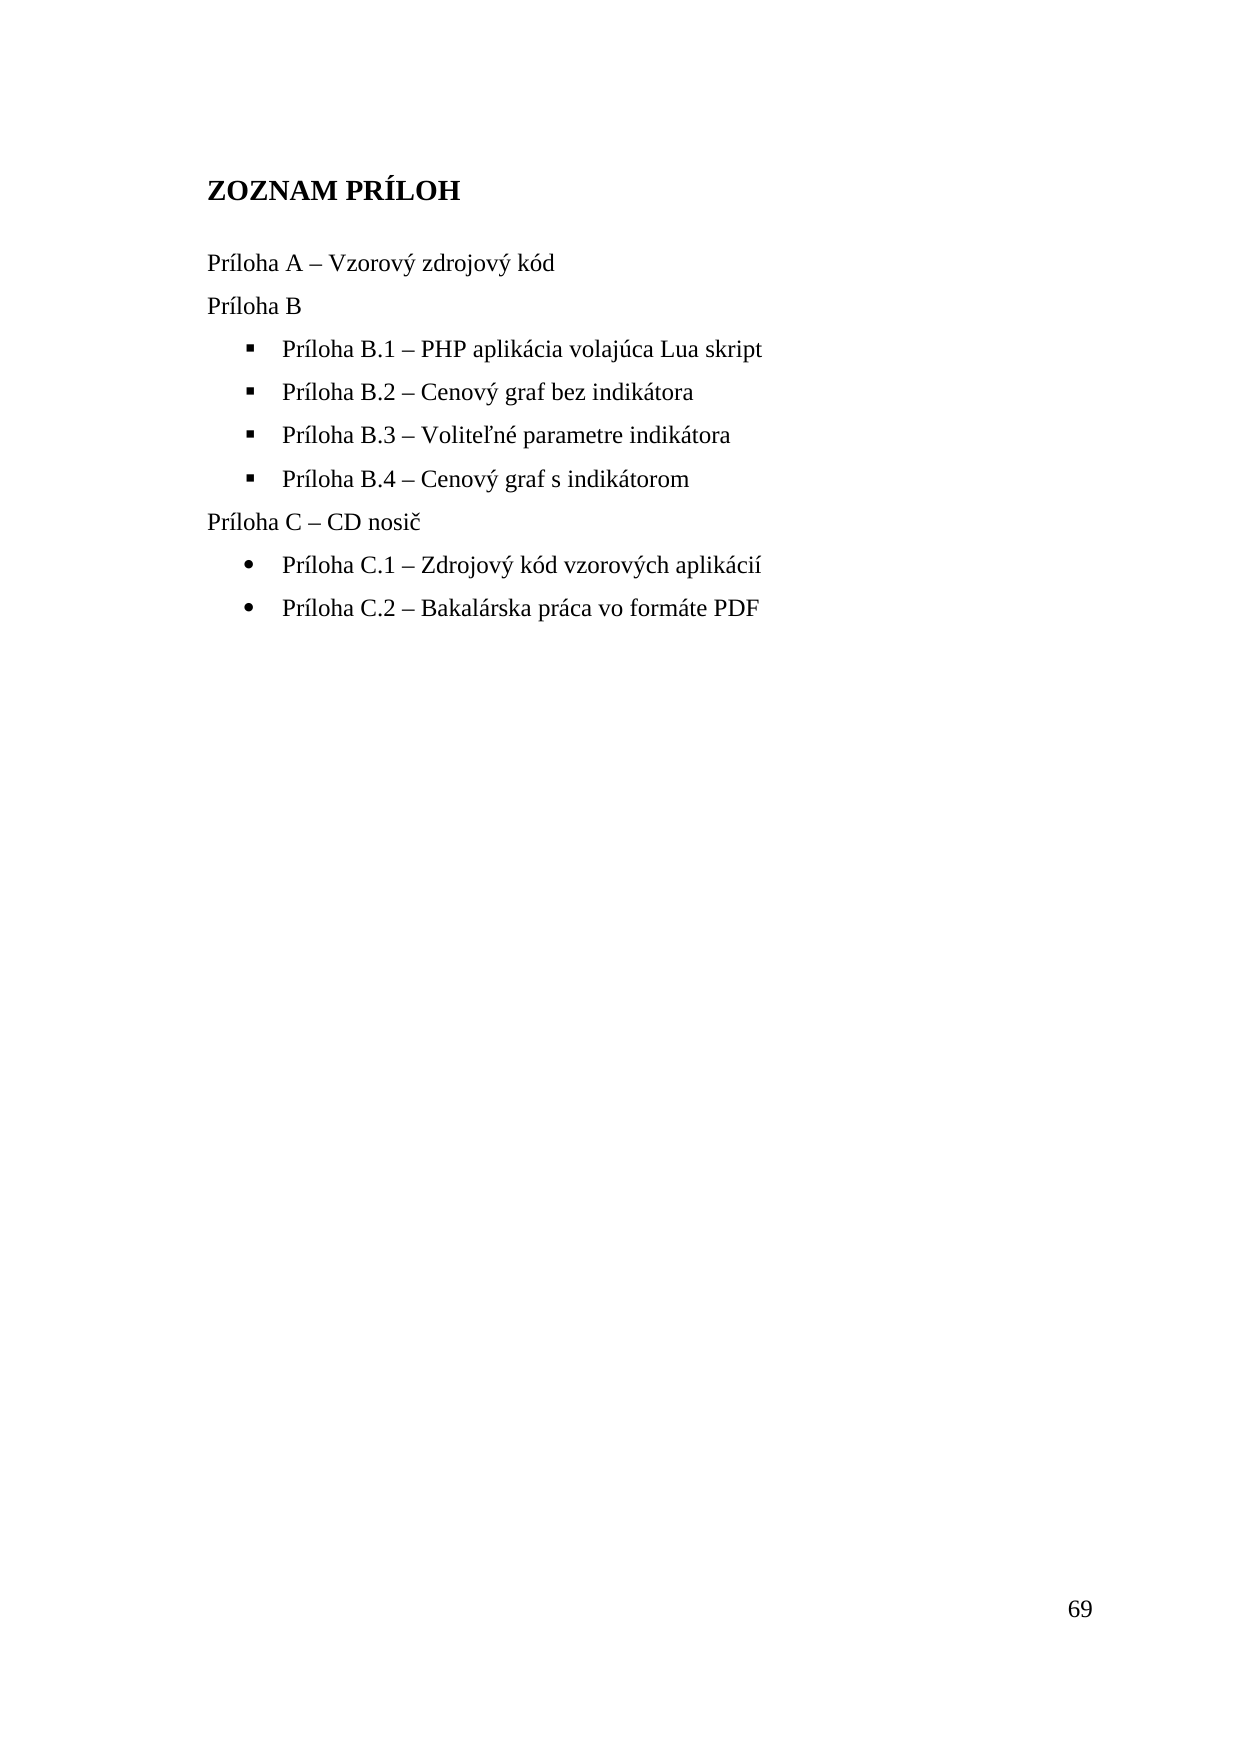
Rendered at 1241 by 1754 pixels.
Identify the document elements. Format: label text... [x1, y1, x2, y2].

list Príloha C.2 – Bakalárska práca vo formáte PDF [244, 593, 1092, 622]
text Príloha B [207, 291, 1092, 320]
text Príloha C – CD nosič [207, 507, 1092, 536]
subtitle Zoznam príloh [207, 173, 1092, 206]
text Príloha A – Vzorový zdrojový kód [207, 248, 1092, 277]
list Príloha B.1 – PHP aplikácia volajúca Lua skript [244, 334, 1092, 363]
list Príloha C.1 – Zdrojový kód vzorových aplikácií [244, 550, 1092, 579]
list Príloha B.4 – Cenový graf s indikátorom [244, 464, 1092, 492]
list Príloha B.3 – Voliteľné parametre indikátora [244, 421, 1092, 449]
list Príloha B.2 – Cenový graf bez indikátora [244, 377, 1092, 406]
